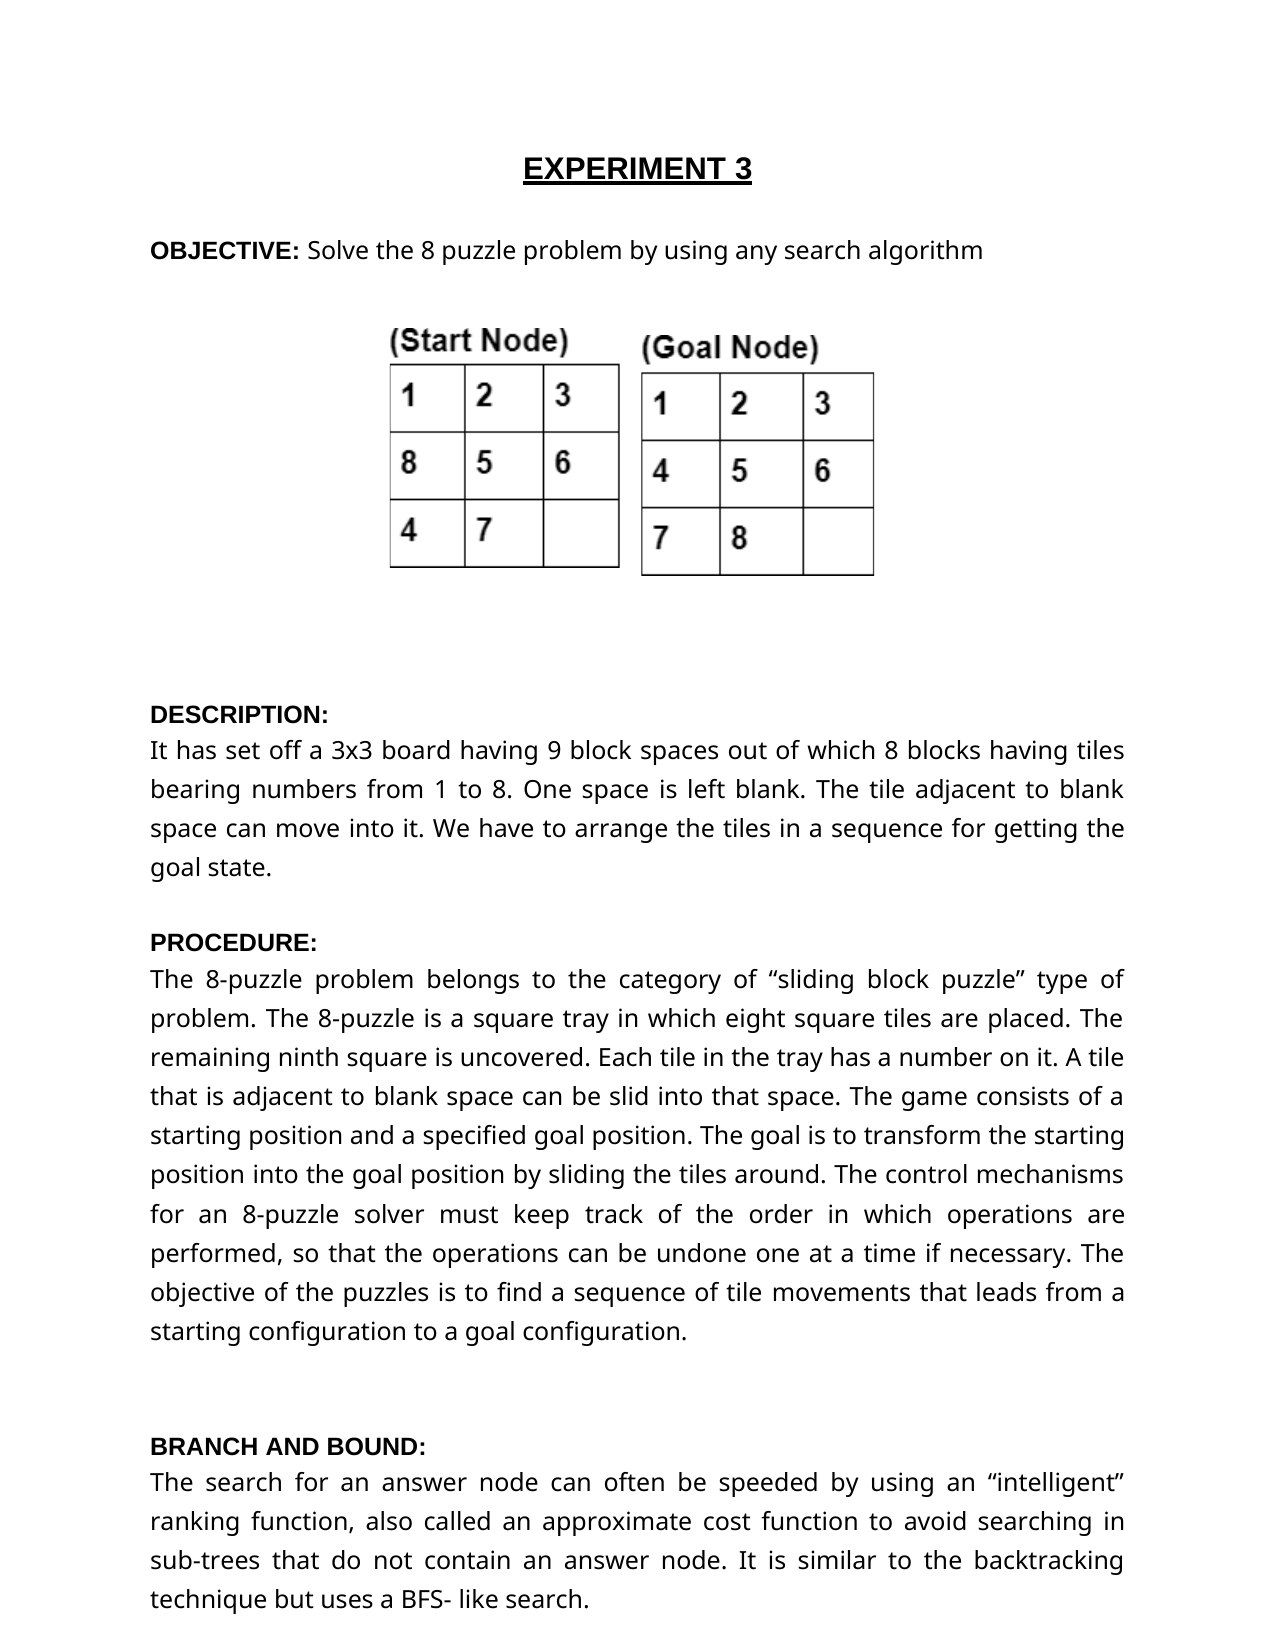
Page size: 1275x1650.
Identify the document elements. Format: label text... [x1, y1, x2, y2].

text The 8-puzzle problem belongs to the category of “sliding block puzzle” type of problem. The 8-puzzle is a square tray in which eight square tiles are placed. The remaining ninth square is uncovered. Each tile in the tray has a number on it. A tile that is adjacent to blank space can be slid into that space. The game consists of a starting position and a specified goal position. The goal is to transform the starting position into the goal position by sliding the tiles around. The control mechanisms for an 8-puzzle solver must keep track of the order in which operations are performed, so that the operations can be undone one at a time if necessary. The objective of the puzzles is to find a sequence of tile movements that leads from a starting configuration to a goal configuration. [150, 961, 1125, 1348]
subtitle BRANCH AND BOUND: [150, 1431, 1137, 1460]
picture [389, 328, 620, 568]
text It has set off a 3x3 board having 9 block spaces out of which 8 blocks having tiles bearing numbers from 1 to 8. One space is left blank. The tile adjacent to blank space can move into it. We have to arrange the tiles in a sequence for getting the goal state. [150, 733, 1126, 884]
subtitle PROCEDURE: [150, 928, 1137, 957]
subtitle EXPERIMENT 3 [506, 150, 769, 186]
text The search for an answer node can often be speeded by using an “intelligent” ranking function, also called an approximate cost function to avoid searching in sub-trees that do not contain an answer node. It is similar to the backtracking technique but uses a BFS- like search. [150, 1464, 1126, 1616]
subtitle DESCRIPTION: [150, 699, 1137, 728]
picture [641, 335, 875, 576]
text OBJECTIVE: Solve the 8 puzzle problem by using any search algorithm [150, 233, 1137, 267]
